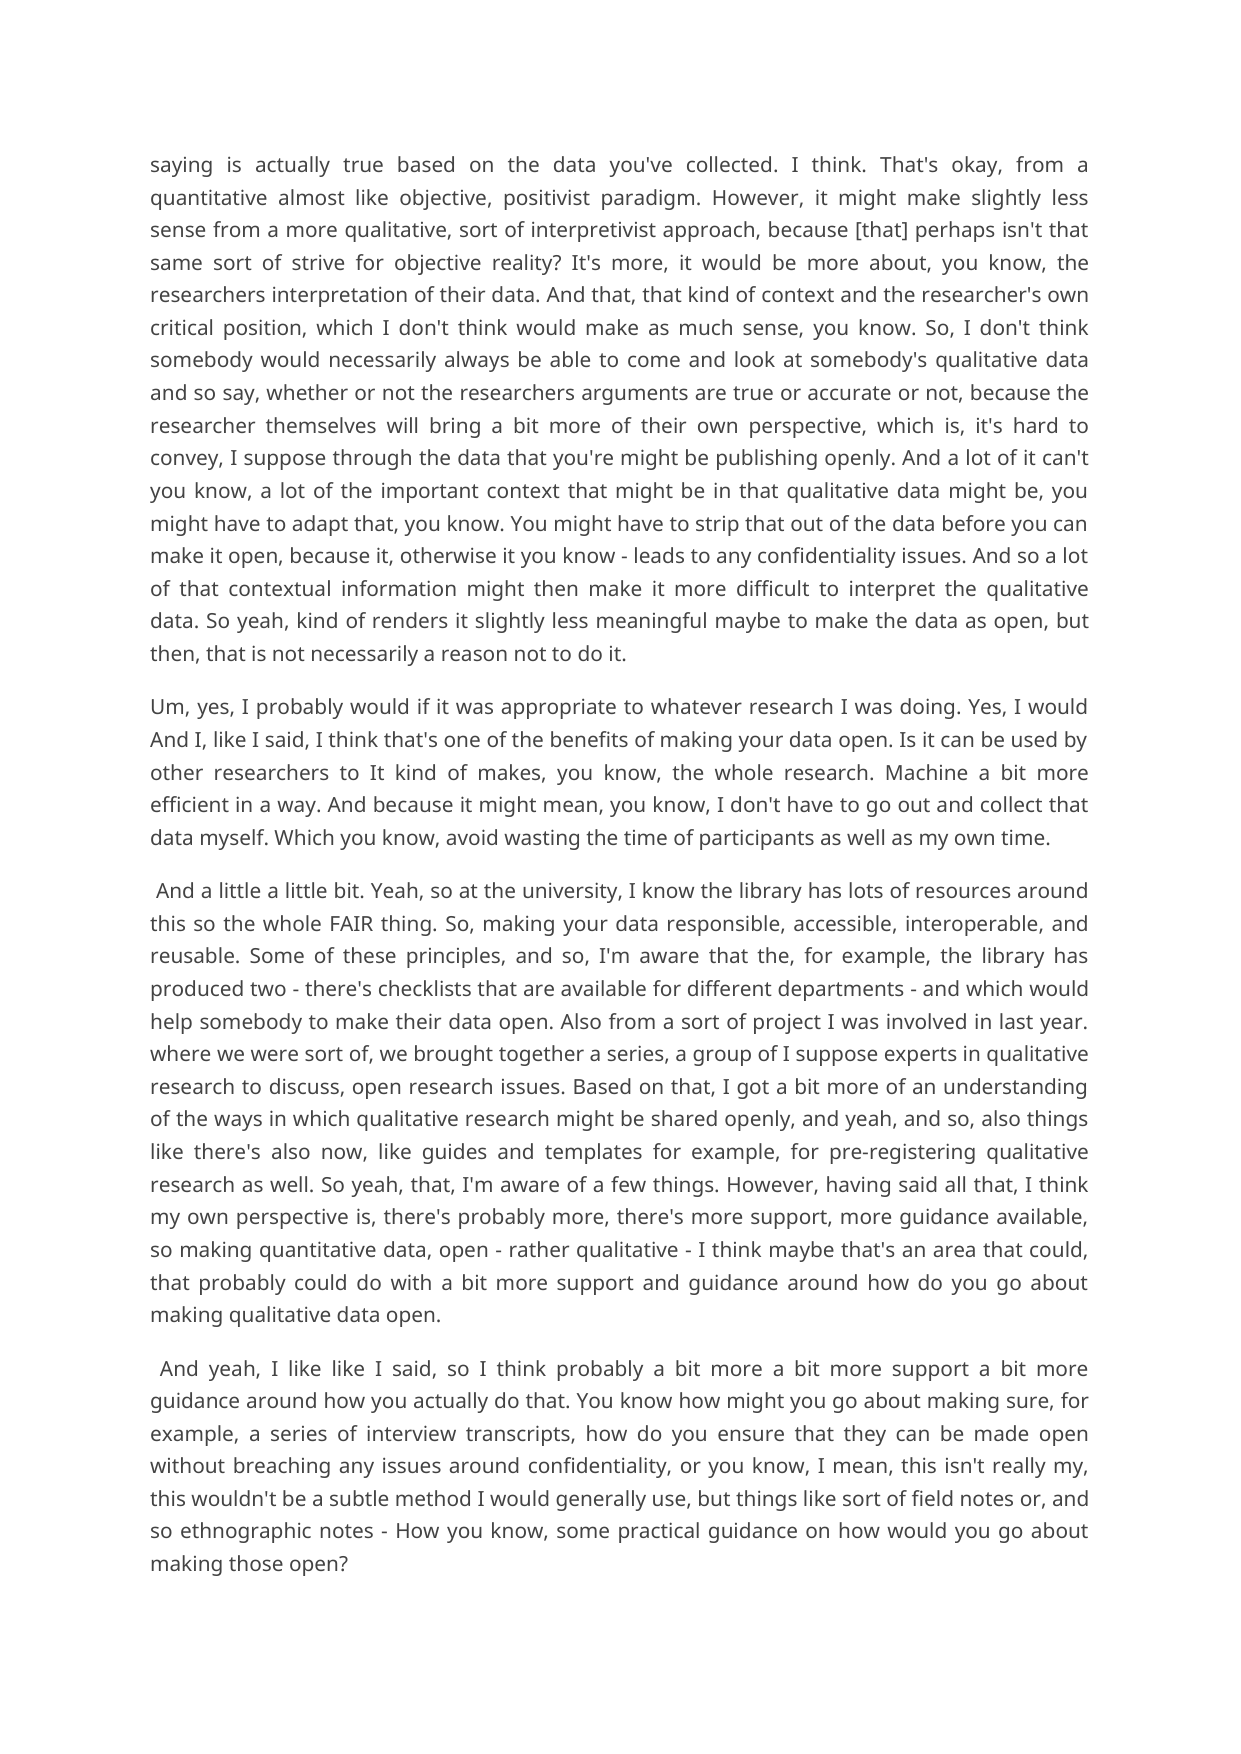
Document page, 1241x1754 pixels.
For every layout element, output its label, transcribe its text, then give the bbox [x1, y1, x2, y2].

text Um, yes, I probably would if it was appropriate to whatever research I was doing. Yes, I would And I, like I said, I think that's one of the benefits of making your data open. Is it can be used by other researchers to It kind of makes, you know, the whole research. Machine a bit more efficient in a way. And because it might mean, you know, I don't have to go out and collect that data myself. Which you know, avoid wasting the time of participants as well as my own time. [150, 692, 1090, 851]
text And a little a little bit. Yeah, so at the university, I know the library has lots of resources around this so the whole FAIR thing. So, making your data responsible, accessible, interoperable, and reusable. Some of these principles, and so, I'm aware that the, for example, the library has produced two - there's checklists that are available for different departments - and which would help somebody to make their data open. Also from a sort of project I was involved in last year. where we were sort of, we brought together a series, a group of I suppose experts in qualitative research to discuss, open research issues. Based on that, I got a bit more of an understanding of the ways in which qualitative research might be shared openly, and yeah, and so, also things like there's also now, like guides and templates for example, for pre-registering qualitative research as well. So yeah, that, I'm aware of a few things. However, having said all that, I think my own perspective is, there's probably more, there's more support, more guidance available, so making quantitative data, open - rather qualitative - I think maybe that's an area that could, that probably could do with a bit more support and guidance around how do you go about making qualitative data open. [150, 876, 1090, 1329]
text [150, 150, 1090, 667]
text And yeah, I like like I said, so I think probably a bit more a bit more support a bit more guidance around how you actually do that. You know how might you go about making sure, for example, a series of interview transcripts, how do you ensure that they can be made open without breaching any issues around confidentiality, or you know, I mean, this isn't really my, this wouldn't be a subtle method I would generally use, but things like sort of field notes or, and so ethnographic notes - How you know, some practical guidance on how would you go about making those open? [150, 1354, 1090, 1578]
